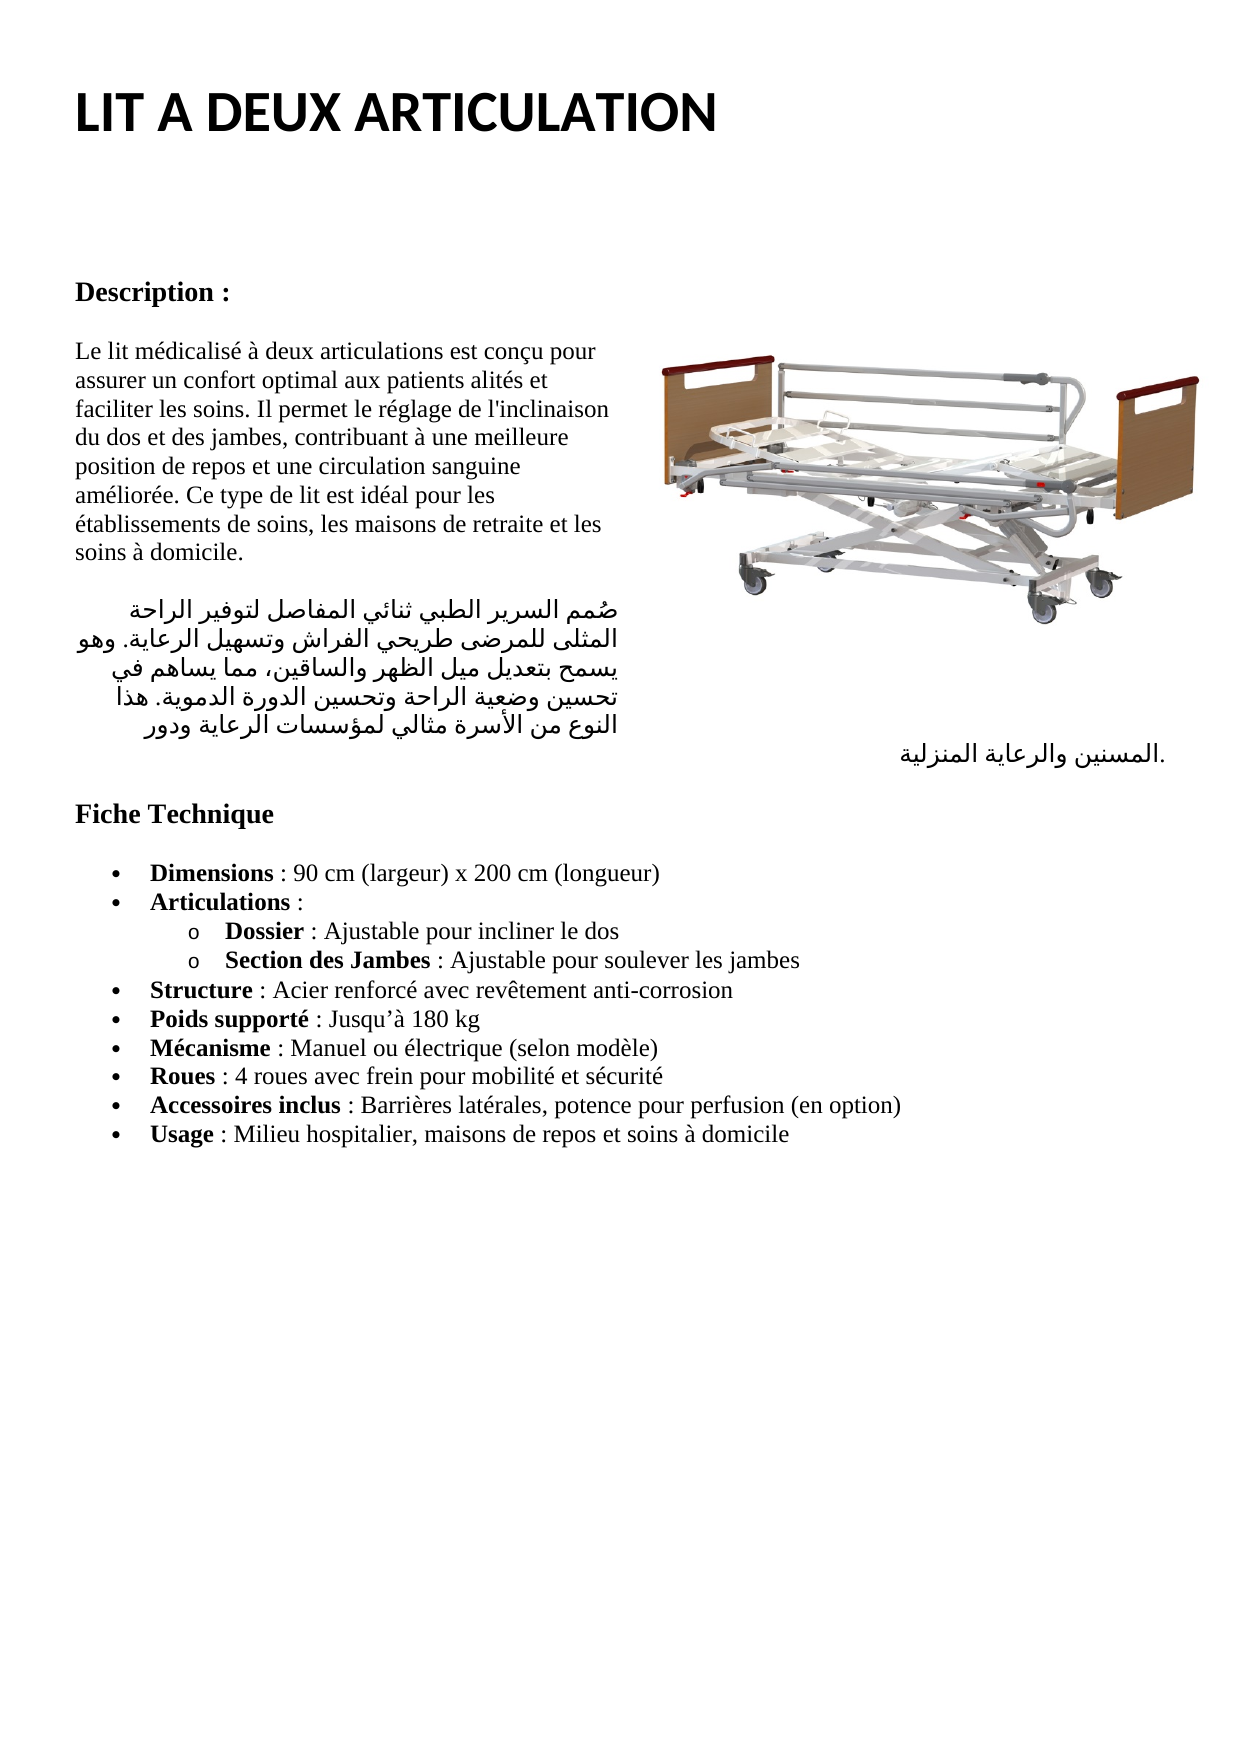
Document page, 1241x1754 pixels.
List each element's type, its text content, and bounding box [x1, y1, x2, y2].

list Section des Jambes : Ajustable pour soulever les jambes [187, 946, 1165, 975]
list Accessoires inclus : Barrières latérales, potence pour perfusion (en option) [112, 1090, 1165, 1119]
list Articulations : [112, 887, 1165, 916]
list Dimensions : 90 cm (largeur) x 200 cm (longueur) [112, 858, 1165, 887]
list Usage : Milieu hospitalier, maisons de repos et soins à domicile [112, 1119, 1165, 1148]
picture [635, 161, 1229, 736]
list Poids supporté : Jusqu’à 180 kg [112, 1004, 1165, 1033]
text LIT A DEUX ARTICULATION [75, 75, 1165, 146]
text صُمم السرير الطبي ثنائي المفاصل لتوفير الراحة المثلى للمرضى طريحي الفراش وتسهيل الرعاية. وهو يسمح بتعديل ميل الظهر والساقين، مما يساهم في تحسين وضعية الراحة وتحسين الدورة الدموية. هذا النوع من الأسرة مثالي لمؤسسات الرعاية ودور المسنين والرعاية المنزلية. [75, 595, 1165, 768]
list Dossier : Ajustable pour incliner le dos [187, 916, 1165, 946]
list Structure : Acier renforcé avec revêtement anti-corrosion [112, 975, 1165, 1004]
list Roues : 4 roues avec frein pour mobilité et sécurité [112, 1061, 1165, 1090]
list Mécanisme : Manuel ou électrique (selon modèle) [112, 1033, 1165, 1061]
text Le lit médicalisé à deux articulations est conçu pour assurer un confort optimal aux patients alités et faciliter les soins. Il permet le réglage de l'inclinaison du dos et des jambes, contribuant à une meilleure position de repos et une circulation sanguine améliorée. Ce type de lit est idéal pour les établissements de soins, les maisons de retraite et les soins à domicile. [75, 336, 635, 566]
text Fiche Technique [75, 797, 1165, 829]
text Description : [75, 274, 635, 307]
